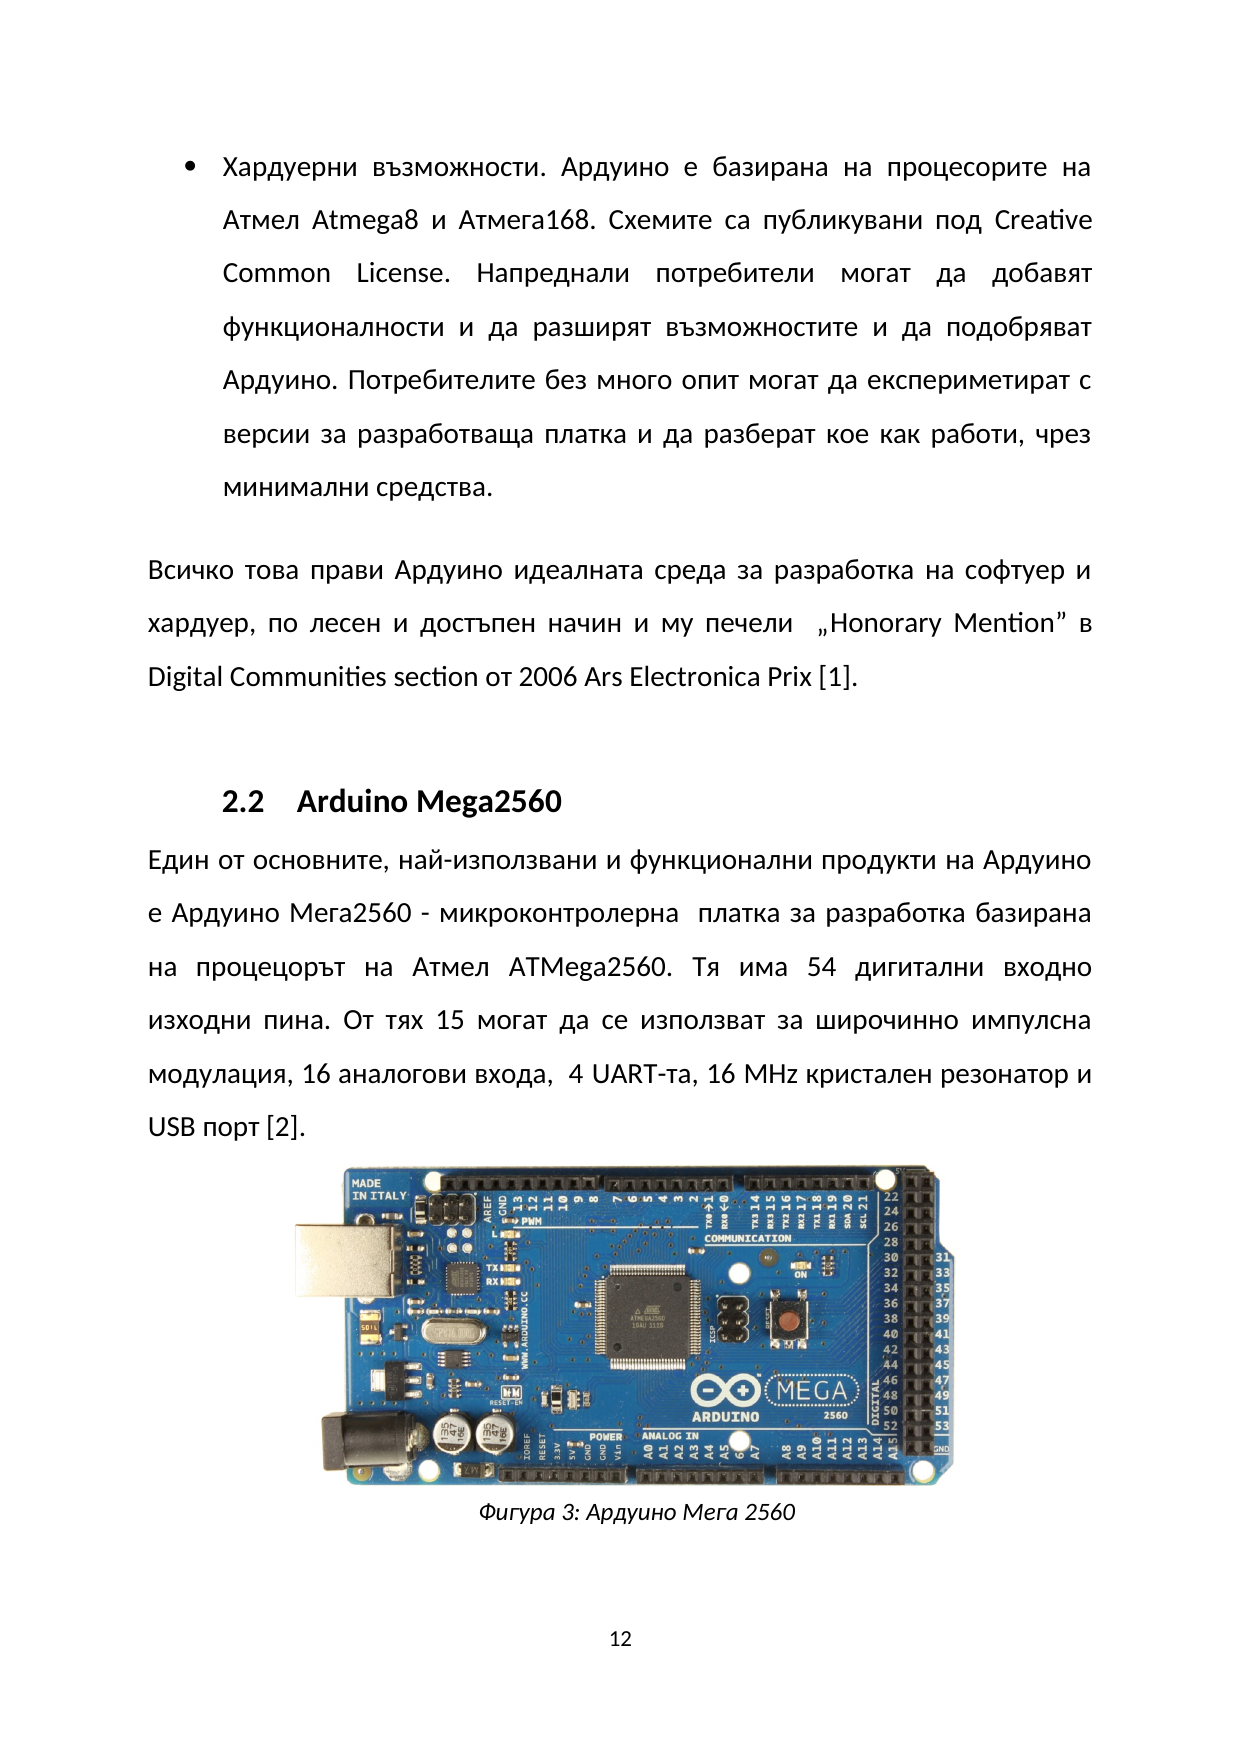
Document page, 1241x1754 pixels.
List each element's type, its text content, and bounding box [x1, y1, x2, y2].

text Всичко това прави Ардуино идеалната среда за разработка на софтуер и хардуер, по лесен и достъпен начин и му печели „Honorary Mention” в Digital Communities section от 2006 Ars Electronica Prix [1]. [148, 687, 1093, 829]
picture [294, 1300, 956, 1622]
list Хардуерни възможности. Ардуино е базирана на процесорите на Атмел Atmega8 и Атмега168. Схемите са публикувани под Creative Common License. Напреднали потребители могат да добавят функционалности и да разширят възможностите и да подобряват Ардуино. Потребителите без много опит могат да експериметират с версии за разработваща платка и да разберат кое как работи, чрез минимални средства. [185, 284, 1093, 640]
list Arduino Mega2560 [222, 916, 1093, 957]
